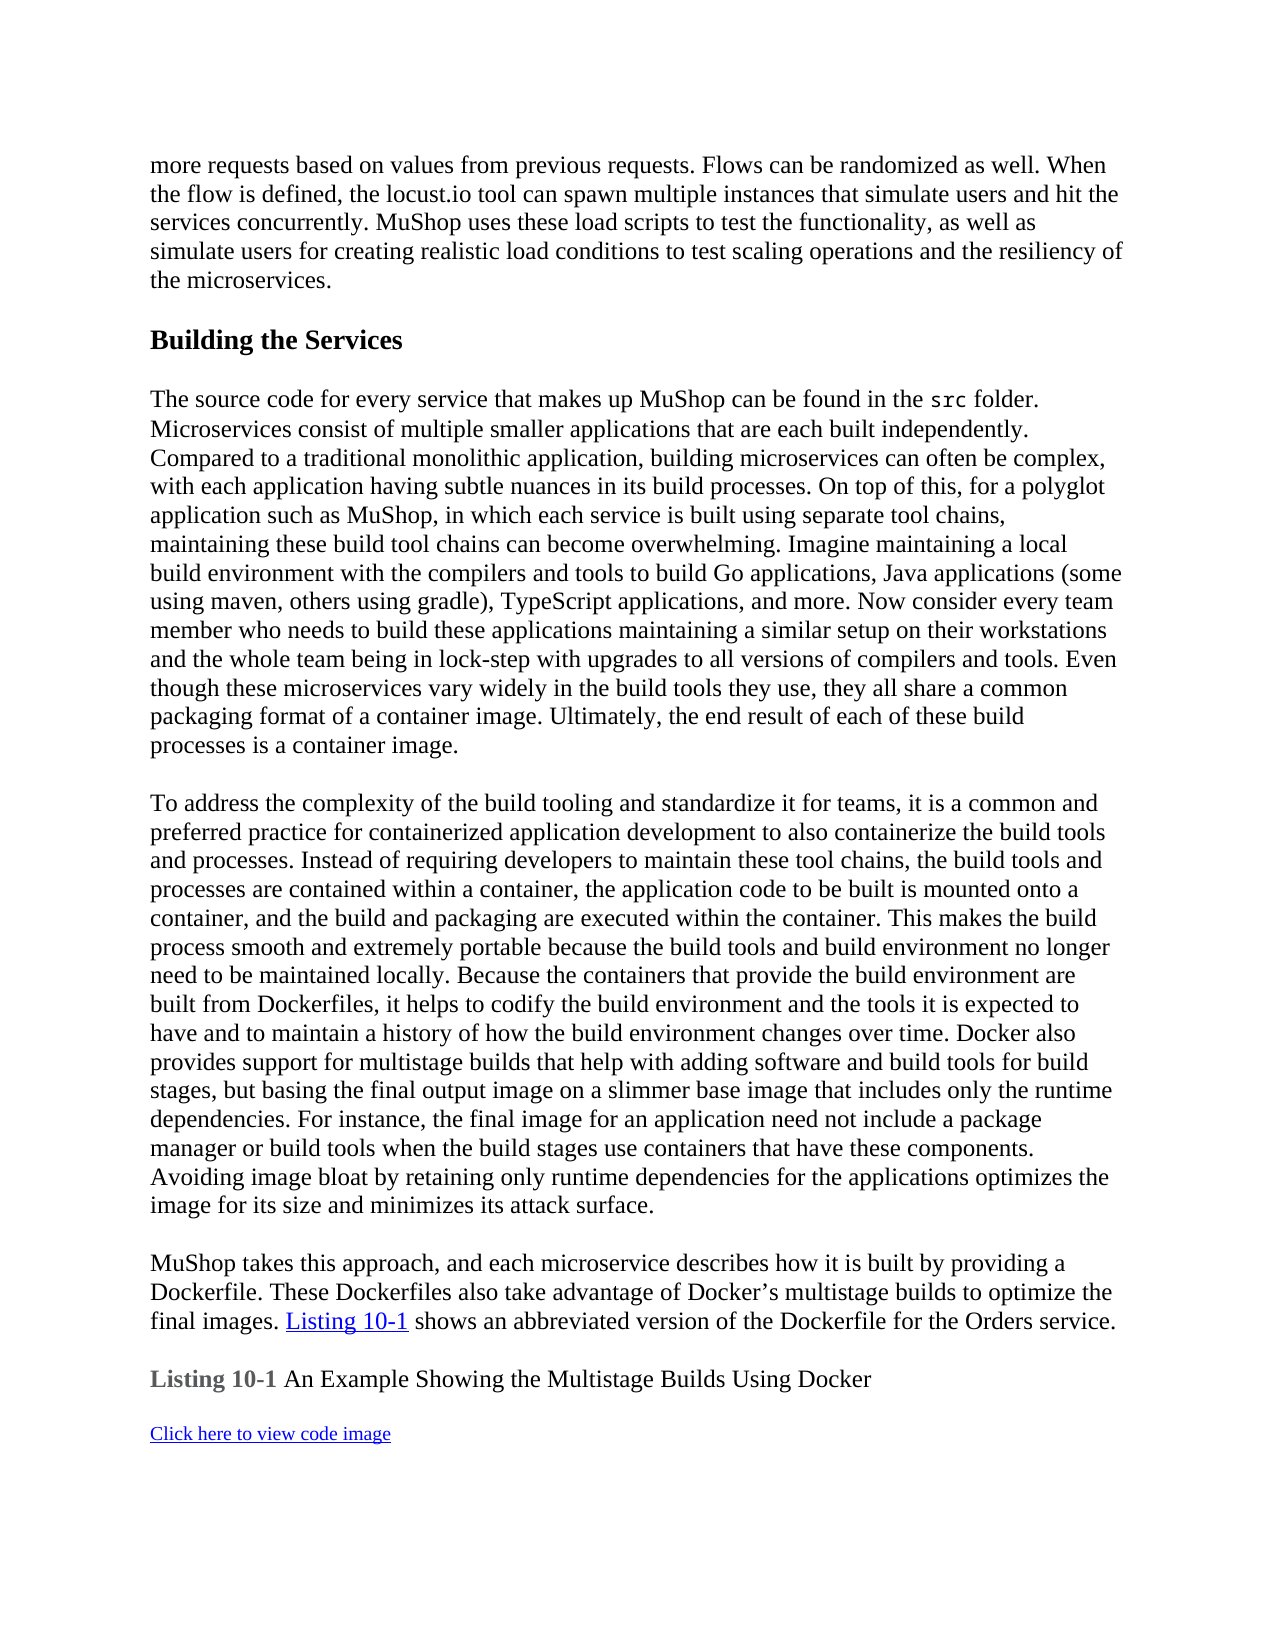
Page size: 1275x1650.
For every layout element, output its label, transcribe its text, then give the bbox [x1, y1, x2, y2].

text Building the Services [150, 323, 1125, 355]
text Click here to view code image [150, 1422, 1125, 1445]
text Listing 10-1 An Example Showing the Multistage Builds Using Docker [150, 1364, 1125, 1393]
text The source code for every service that makes up MuShop can be found in the src folder. Microservices consist of multiple smaller applications that are each built independently. Compared to a traditional monolithic application, building microservices can often be complex, with each application having subtle nuances in its build processes. On top of this, for a polyglot application such as MuShop, in which each service is built using separate tool chains, maintaining these build tool chains can become overwhelming. Imagine maintaining a local build environment with the compilers and tools to build Go applications, Java applications (some using maven, others using gradle), TypeScript applications, and more. Now consider every team member who needs to build these applications maintaining a similar setup on their workstations and the whole team being in lock-step with upgrades to all versions of compilers and tools. Even though these microservices vary widely in the build tools they use, they all share a common packaging format of a container image. Ultimately, the end result of each of these build processes is a container image. [150, 384, 1125, 759]
text To address the complexity of the build tooling and standardize it for teams, it is a common and preferred practice for containerized application development to also containerize the build tools and processes. Instead of requiring developers to maintain these tool chains, the build tools and processes are contained within a container, the application code to be built is mounted onto a container, and the build and packaging are executed within the container. This makes the build process smooth and extremely portable because the build tools and build environment no longer need to be maintained locally. Because the containers that provide the build environment are built from Dockerfiles, it helps to codify the build environment and the tools it is expected to have and to maintain a history of how the build environment changes over time. Docker also provides support for multistage builds that help with adding software and build tools for build stages, but basing the final output image on a slimmer base image that includes only the runtime dependencies. For instance, the final image for an application need not include a package manager or build tools when the build stages use containers that have these components. Avoiding image bloat by retaining only runtime dependencies for the applications optimizes the image for its size and minimizes its attack surface. [150, 788, 1125, 1219]
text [150, 150, 1125, 294]
text MuShop takes this approach, and each microservice describes how it is built by providing a Dockerfile. These Dockerfiles also take advantage of Docker’s multistage builds to optimize the final images. Listing 10-1 shows an abbreviated version of the Dockerfile for the Orders service. [150, 1248, 1125, 1335]
